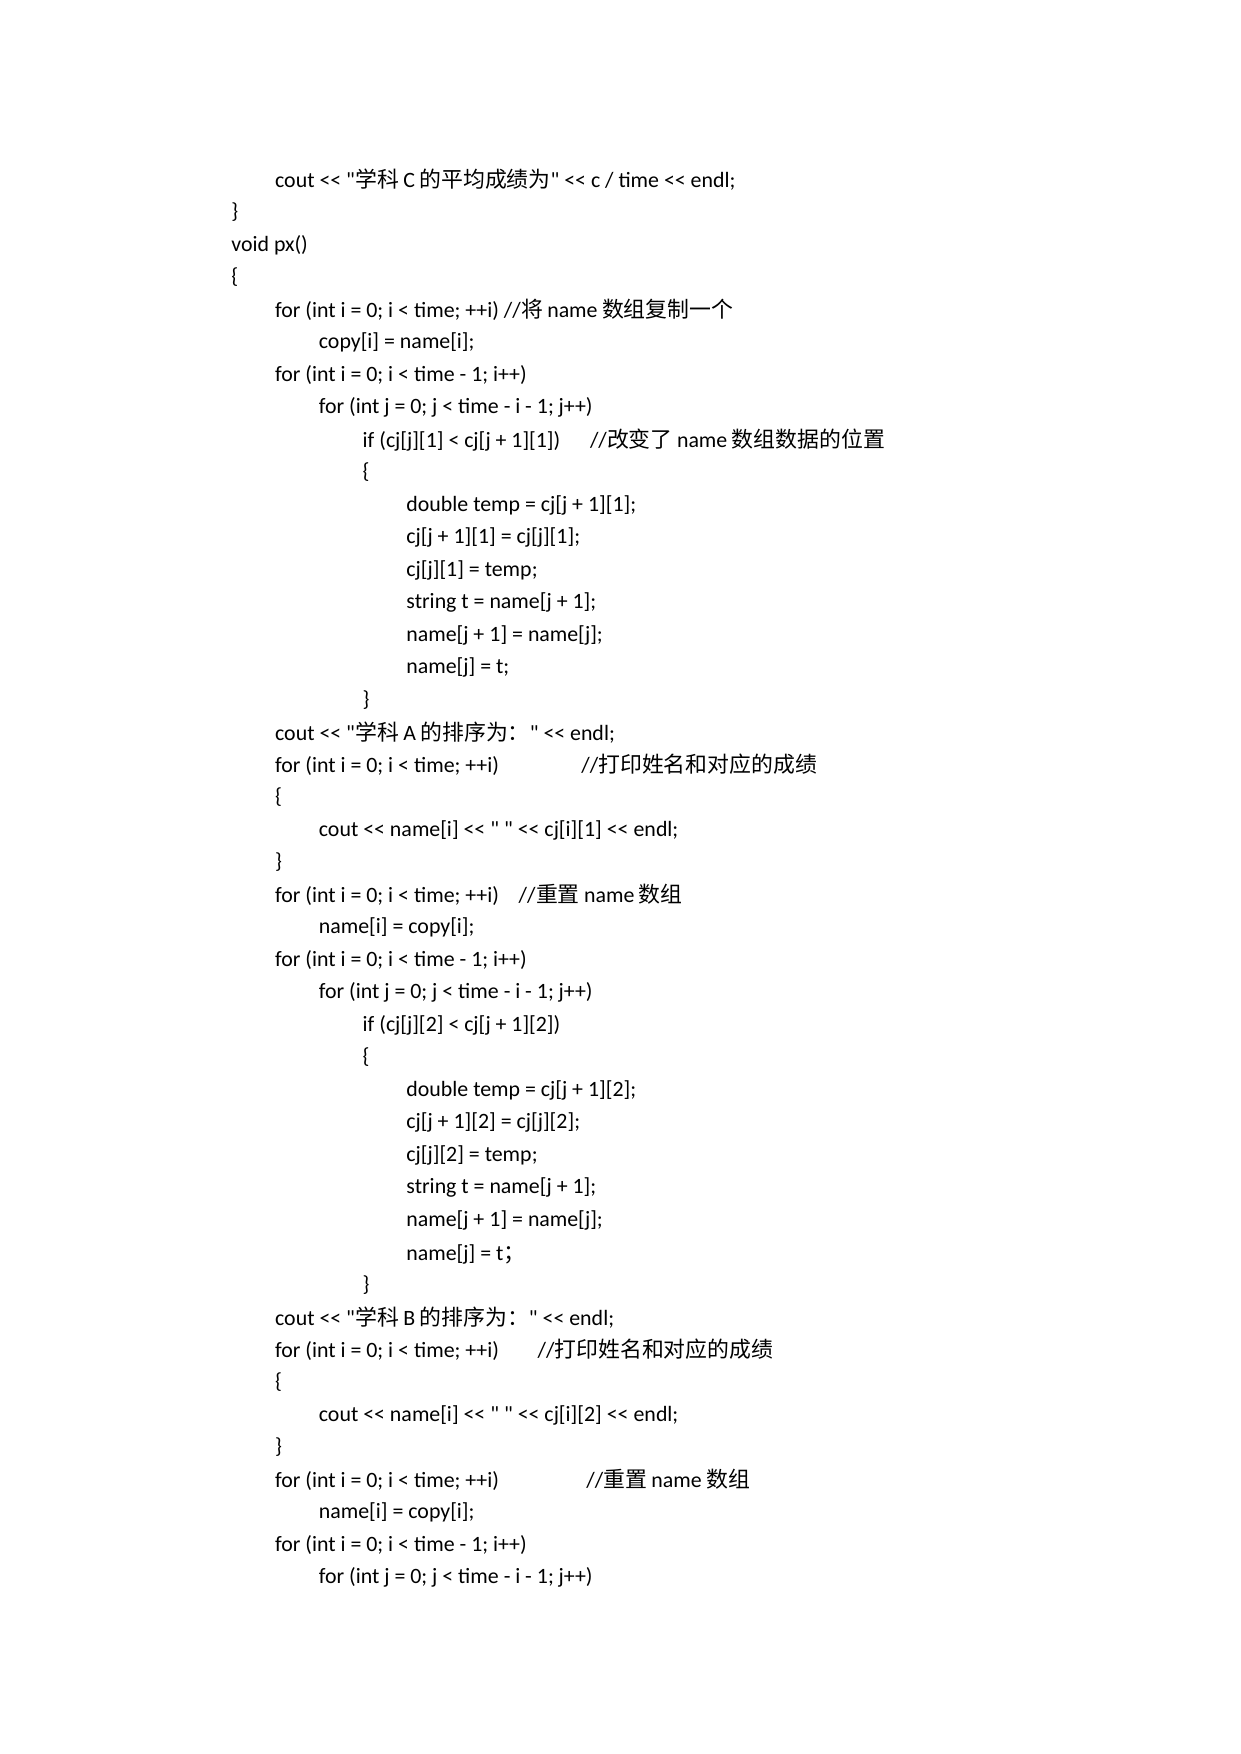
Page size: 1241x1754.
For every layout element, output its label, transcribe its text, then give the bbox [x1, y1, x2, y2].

text { [187, 1039, 1053, 1072]
text name[i] = copy[i]; [187, 909, 1053, 942]
text name[j] = t; [187, 649, 1053, 682]
text string t = name[j + 1]; [187, 584, 1053, 617]
text for (int i = 0; i < time; ++i) //打印姓名和对应的成绩 [187, 1332, 1053, 1364]
text for (int i = 0; i < time; ++i) //重置name数组 [187, 877, 1053, 909]
text for (int i = 0; i < time; ++i) //将name数组复制一个 [187, 292, 1053, 324]
text } [187, 682, 1053, 714]
text cout << "学科A的排序为：" << endl; [187, 714, 1053, 747]
text cj[j + 1][2] = cj[j][2]; [187, 1104, 1053, 1137]
text if (cj[j][1] < cj[j + 1][1]) //改变了name数组数据的位置 [187, 422, 1053, 454]
text for (int i = 0; i < time; ++i) //打印姓名和对应的成绩 [187, 747, 1053, 779]
text double temp = cj[j + 1][1]; [187, 487, 1053, 519]
text for (int i = 0; i < time - 1; i++) [187, 942, 1053, 974]
text name[i] = copy[i]; [187, 1494, 1053, 1527]
text for (int i = 0; i < time - 1; i++) [187, 1527, 1053, 1559]
text for (int j = 0; j < time - i - 1; j++) [187, 974, 1053, 1007]
text for (int i = 0; i < time; ++i) //重置name数组 [187, 1462, 1053, 1494]
text { [187, 454, 1053, 487]
text for (int j = 0; j < time - i - 1; j++) [187, 1559, 1053, 1592]
text } [187, 194, 1053, 227]
text { [187, 779, 1053, 812]
text copy[i] = name[i]; [187, 324, 1053, 357]
text name[j] = t； [187, 1234, 1053, 1267]
text if (cj[j][2] < cj[j + 1][2]) [187, 1007, 1053, 1039]
text name[j + 1] = name[j]; [187, 617, 1053, 649]
text cj[j + 1][1] = cj[j][1]; [187, 519, 1053, 552]
text cj[j][2] = temp; [187, 1137, 1053, 1169]
text } [187, 1267, 1053, 1299]
text void px() [187, 227, 1053, 259]
text name[j + 1] = name[j]; [187, 1202, 1053, 1234]
text { [187, 259, 1053, 292]
text cout << "学科B的排序为：" << endl; [187, 1299, 1053, 1332]
text cout << name[i] << " " << cj[i][1] << endl; [187, 812, 1053, 844]
text cout << name[i] << " " << cj[i][2] << endl; [187, 1397, 1053, 1429]
text for (int i = 0; i < time - 1; i++) [187, 357, 1053, 389]
text } [187, 844, 1053, 877]
text } [187, 1429, 1053, 1462]
text cj[j][1] = temp; [187, 552, 1053, 584]
text double temp = cj[j + 1][2]; [187, 1072, 1053, 1104]
text for (int j = 0; j < time - i - 1; j++) [187, 389, 1053, 422]
text string t = name[j + 1]; [187, 1169, 1053, 1202]
text { [187, 1364, 1053, 1397]
text cout << "学科C的平均成绩为" << c / time << endl; [187, 162, 1053, 194]
